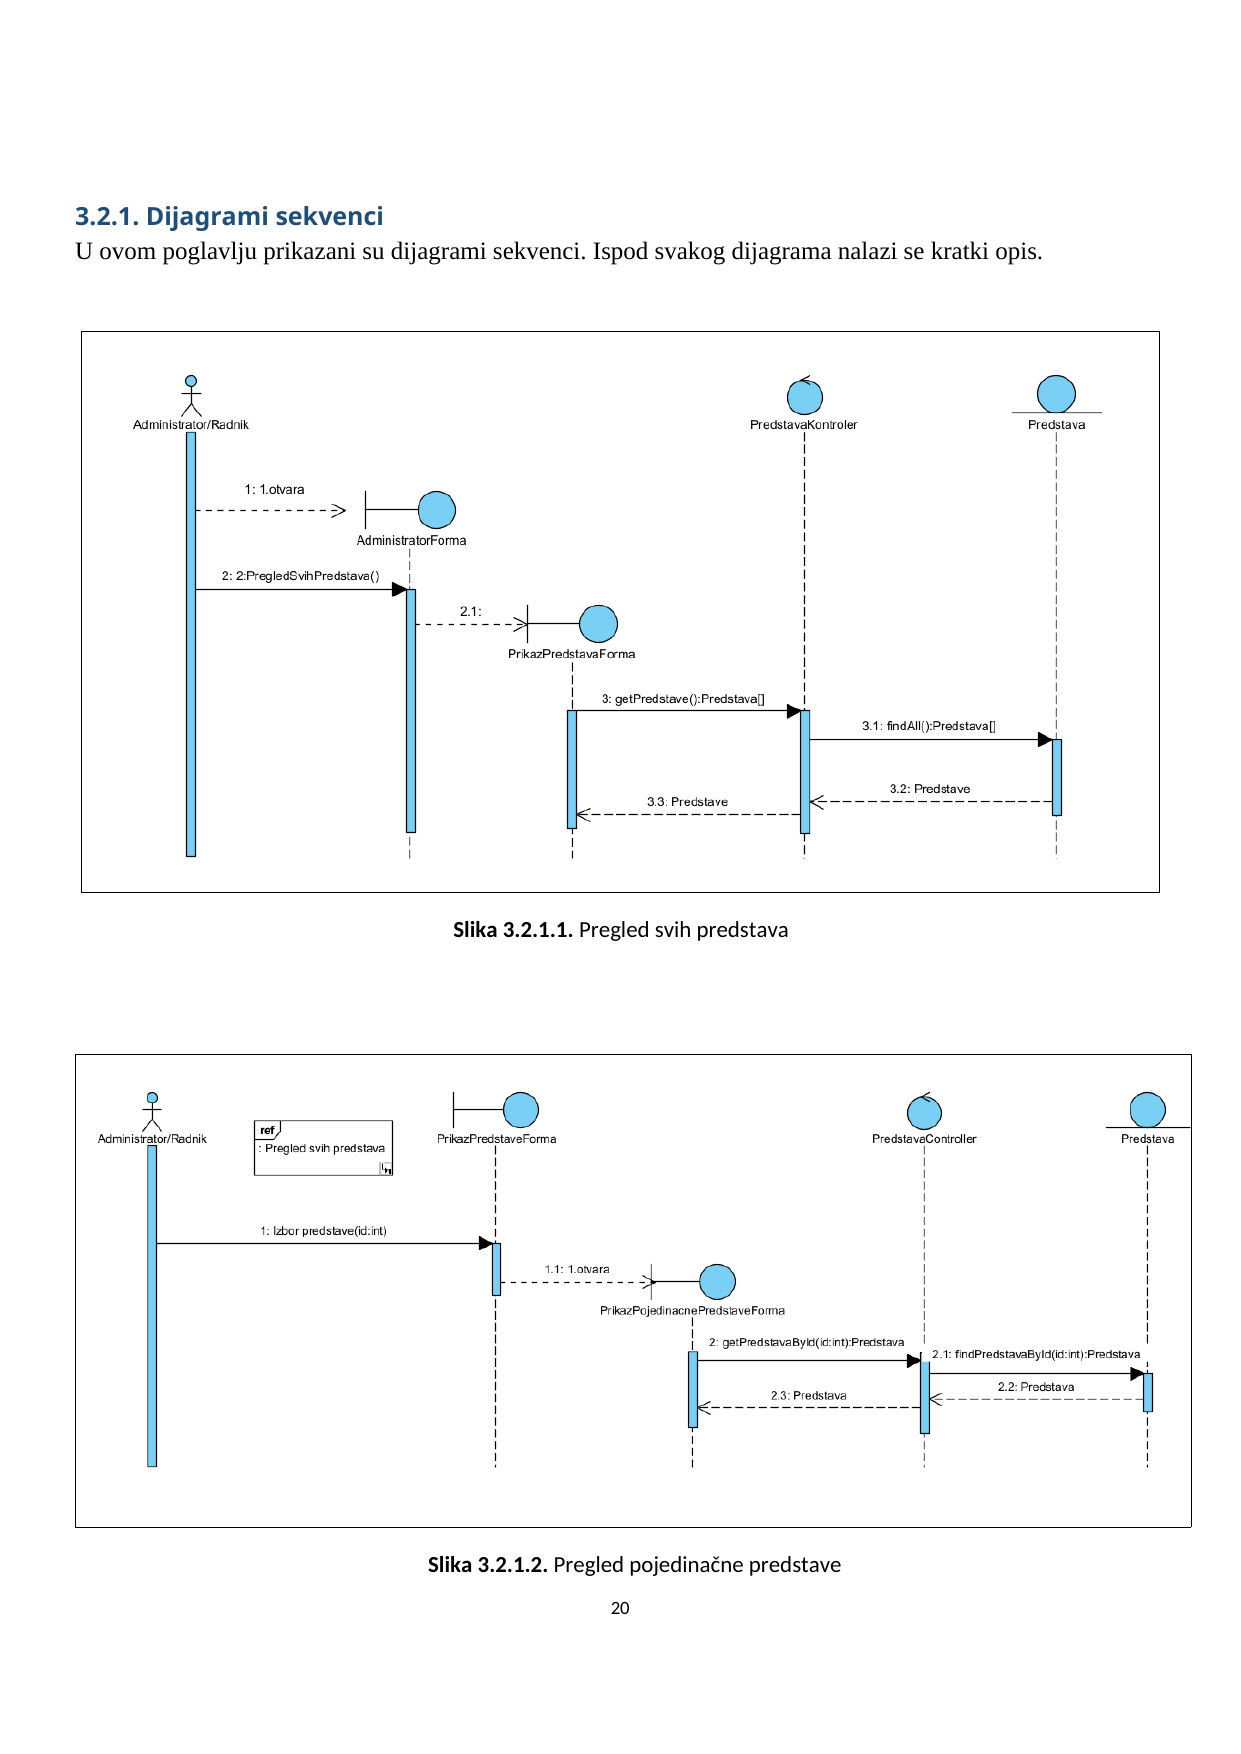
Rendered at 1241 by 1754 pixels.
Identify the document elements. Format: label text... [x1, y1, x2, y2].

picture [82, 332, 1159, 892]
picture [76, 1055, 1191, 1527]
subtitle 3.2.1. Dijagrami sekvenci [75, 199, 1165, 233]
text U ovom poglavlju prikazani su dijagrami sekvenci. Ispod svakog dijagrama nalazi se kratki opis. [75, 236, 1165, 264]
